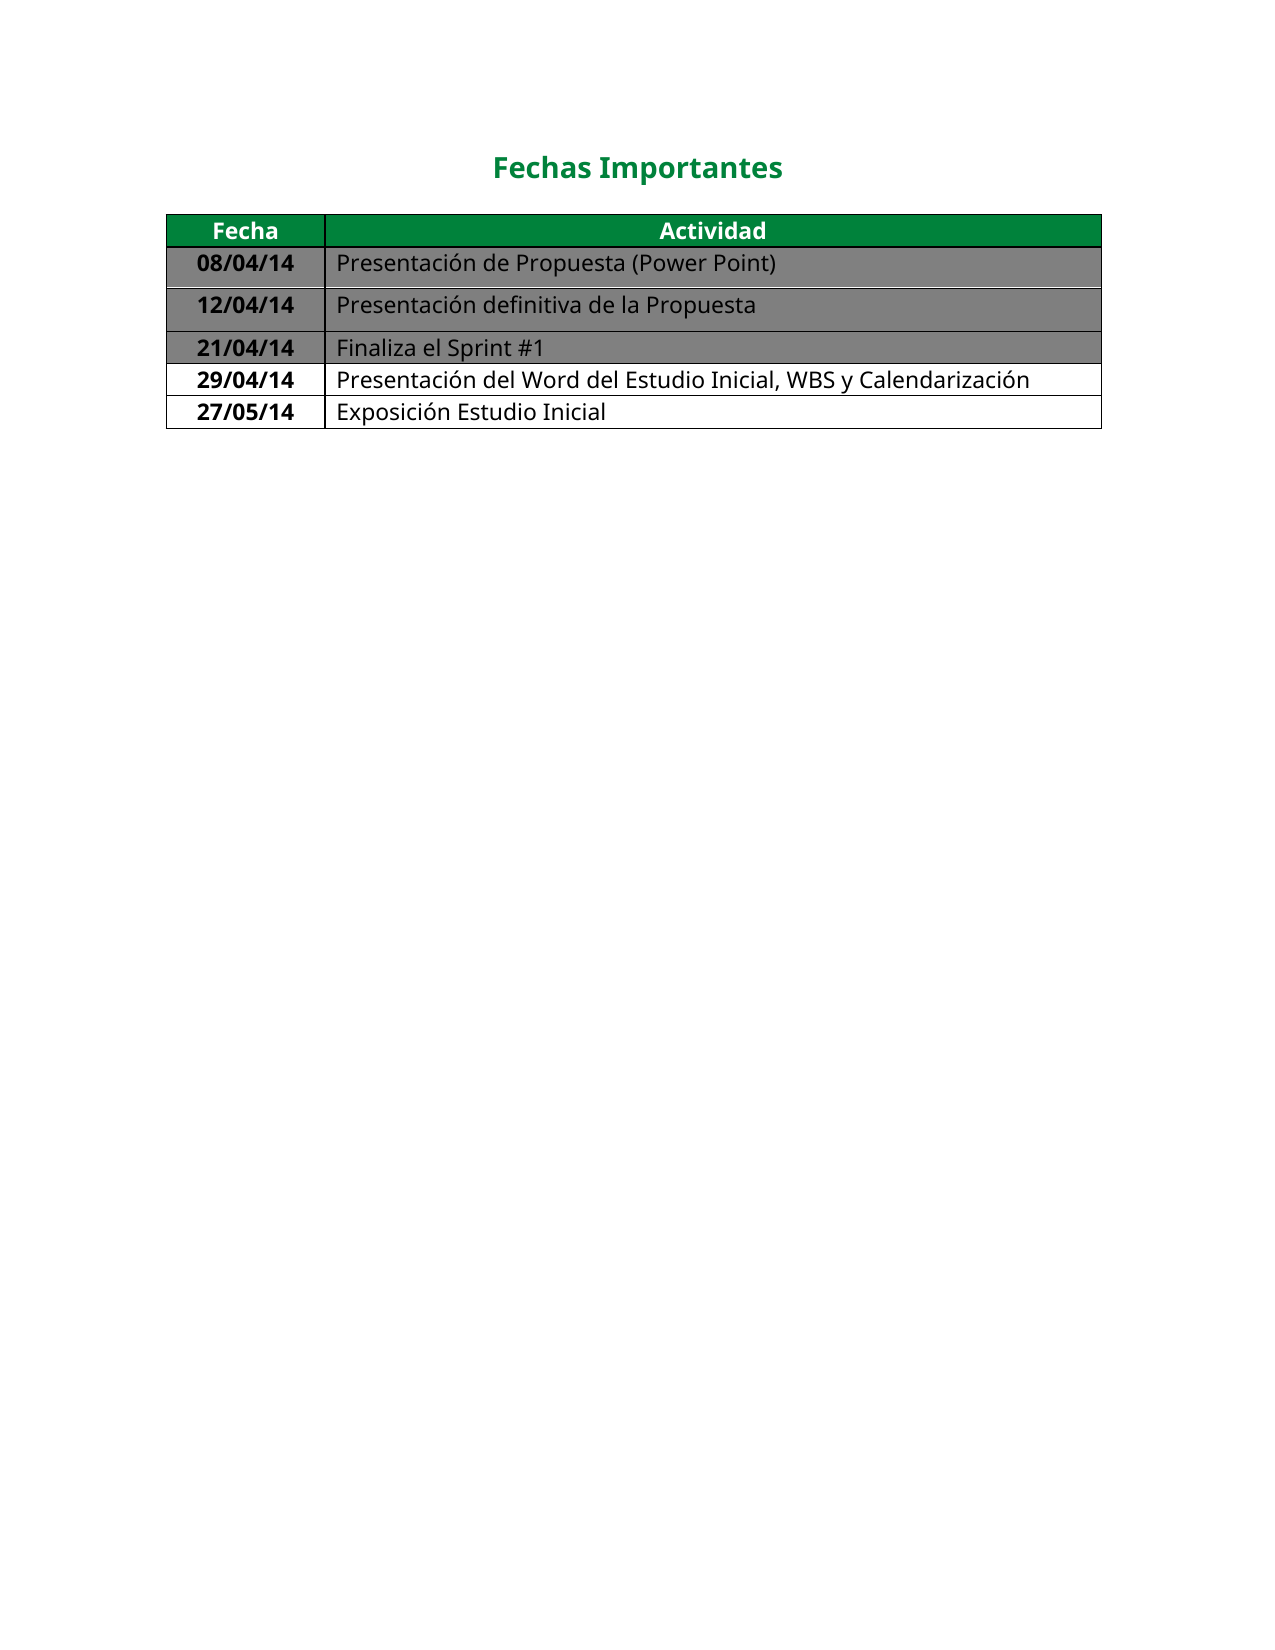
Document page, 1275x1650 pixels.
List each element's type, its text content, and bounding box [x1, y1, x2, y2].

table_cell 27/05/14 [167, 396, 324, 428]
table_cell Finaliza el Sprint #1 [326, 332, 1101, 363]
table_cell 12/04/14 [167, 289, 324, 331]
table_cell Presentación definitiva de la Propuesta [326, 289, 1101, 331]
table_header Actividad [326, 215, 1101, 246]
table_cell Presentación del Word del Estudio Inicial, WBS y Calendarización [326, 364, 1101, 395]
table_cell Exposición Estudio Inicial [326, 396, 1101, 428]
table_cell 21/04/14 [167, 332, 324, 363]
table_cell Presentación de Propuesta (Power Point) [326, 248, 1101, 287]
table_cell 29/04/14 [167, 364, 324, 395]
table_header Fecha [167, 215, 324, 246]
text Fechas Importantes [177, 148, 1098, 187]
table_cell 08/04/14 [167, 248, 324, 287]
